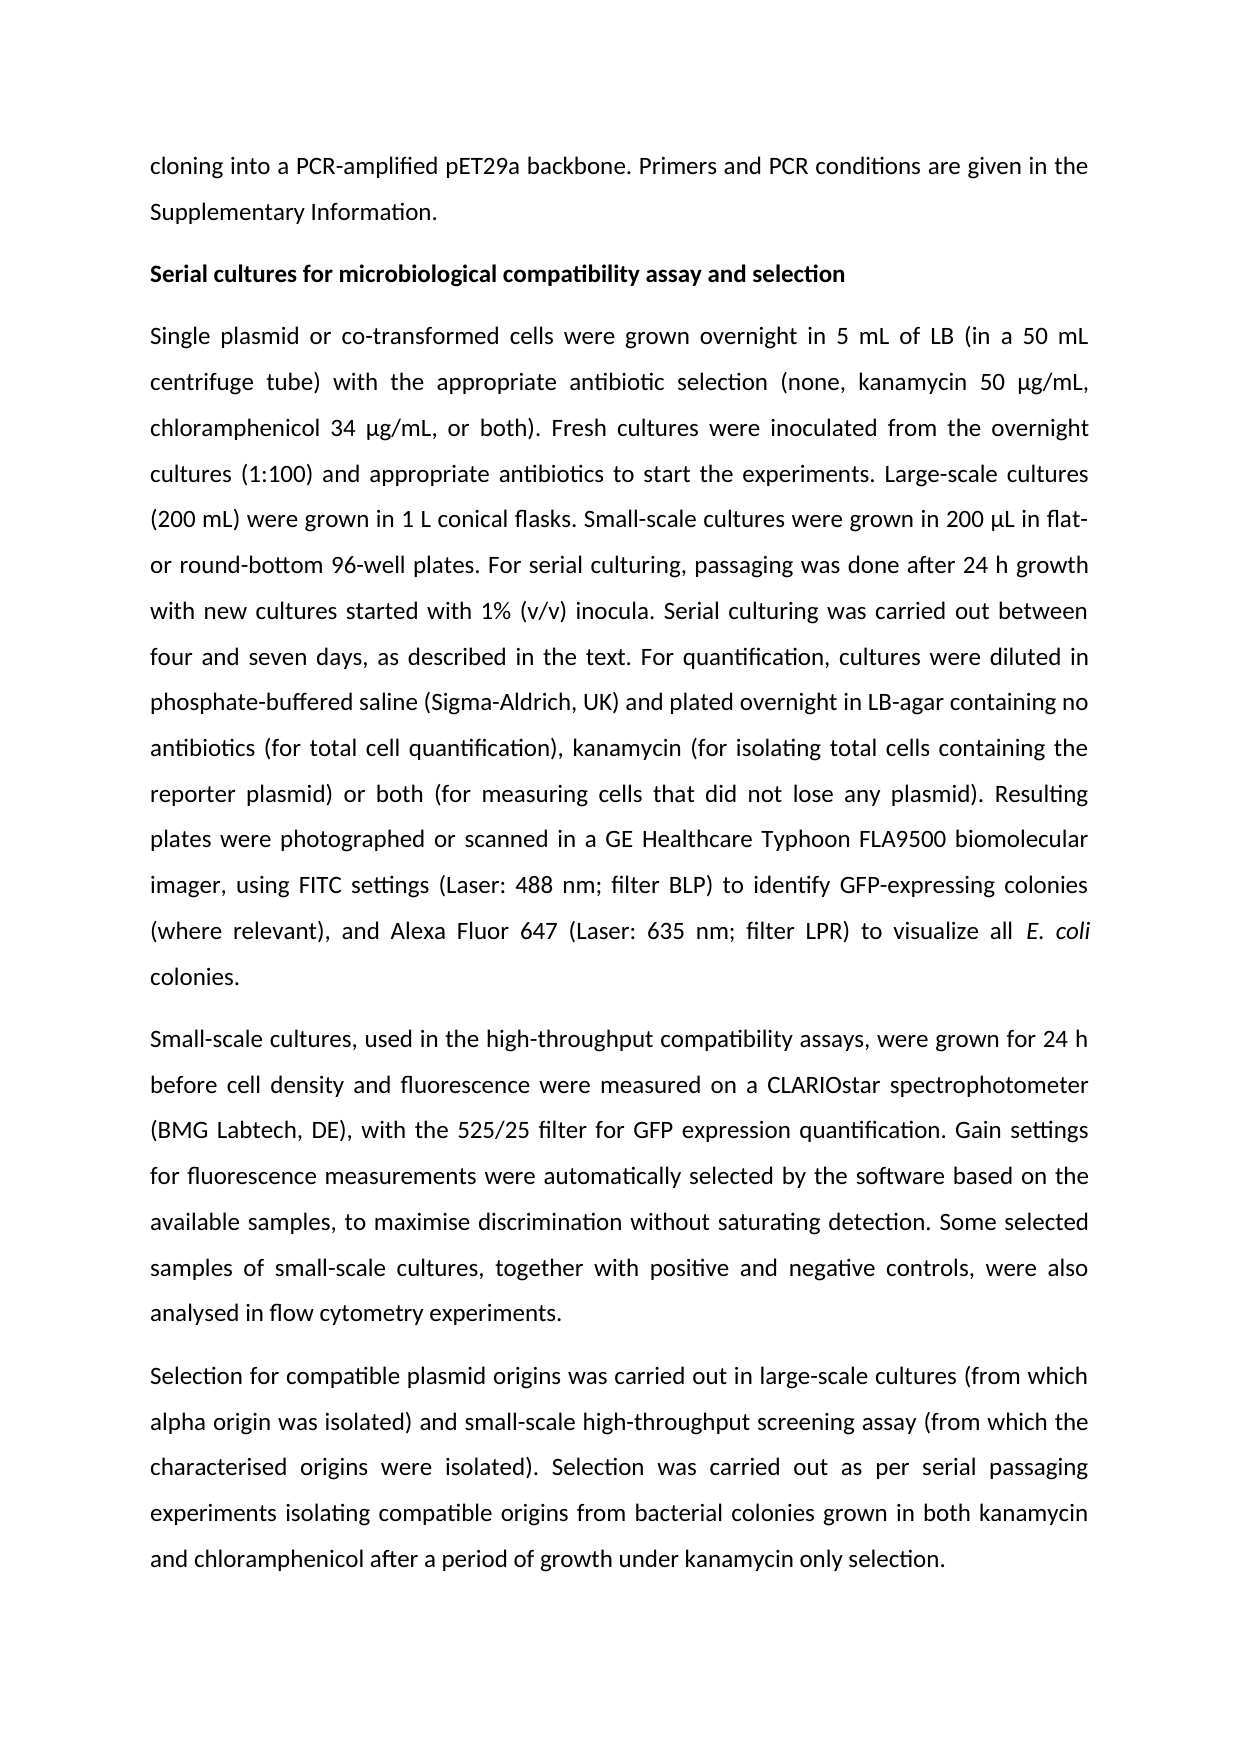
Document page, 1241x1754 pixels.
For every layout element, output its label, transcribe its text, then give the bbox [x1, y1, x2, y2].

text Selection for compatible plasmid origins was carried out in large-scale cultures (from which alpha origin was isolated) and small-scale high-throughput screening assay (from which the characterised origins were isolated). Selection was carried out as per serial passaging experiments isolating compatible origins from bacterial colonies grown in both kanamycin and chloramphenicol after a period of growth under kanamycin only selection. [150, 1360, 1090, 1573]
text Serial cultures for microbiological compatibility assay and selection [150, 258, 1090, 289]
text Single plasmid or co-transformed cells were grown overnight in 5 mL of LB (in a 50 mL centrifuge tube) with the appropriate antibiotic selection (none, kanamycin 50 µg/mL, chloramphenicol 34 µg/mL, or both). Fresh cultures were inoculated from the overnight cultures (1:100) and appropriate antibiotics to start the experiments. Large-scale cultures (200 mL) were grown in 1 L conical flasks. Small-scale cultures were grown in 200 µL in flat- or round-bottom 96-well plates. For serial culturing, passaging was done after 24 h growth with new cultures started with 1% (v/v) inocula. Serial culturing was carried out between four and seven days, as described in the text. For quantification, cultures were diluted in phosphate-buffered saline (Sigma-Aldrich, UK) and plated overnight in LB-agar containing no antibiotics (for total cell quantification), kanamycin (for isolating total cells containing the reporter plasmid) or both (for measuring cells that did not lose any plasmid). Resulting plates were photographed or scanned in a GE Healthcare Typhoon FLA9500 biomolecular imager, using FITC settings (Laser: 488 nm; filter BLP) to identify GFP-expressing colonies (where relevant), and Alexa Fluor 647 (Laser: 635 nm; filter LPR) to visualize all E. coli colonies. [150, 321, 1090, 991]
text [150, 150, 1090, 226]
text Small-scale cultures, used in the high-throughput compatibility assays, were grown for 24 h before cell density and fluorescence were measured on a CLARIOstar spectrophotometer (BMG Labtech, DE), with the 525/25 filter for GFP expression quantification. Gain settings for fluorescence measurements were automatically selected by the software based on the available samples, to maximise discrimination without saturating detection. Some selected samples of small-scale cultures, together with positive and negative controls, were also analysed in flow cytometry experiments. [150, 1023, 1090, 1328]
